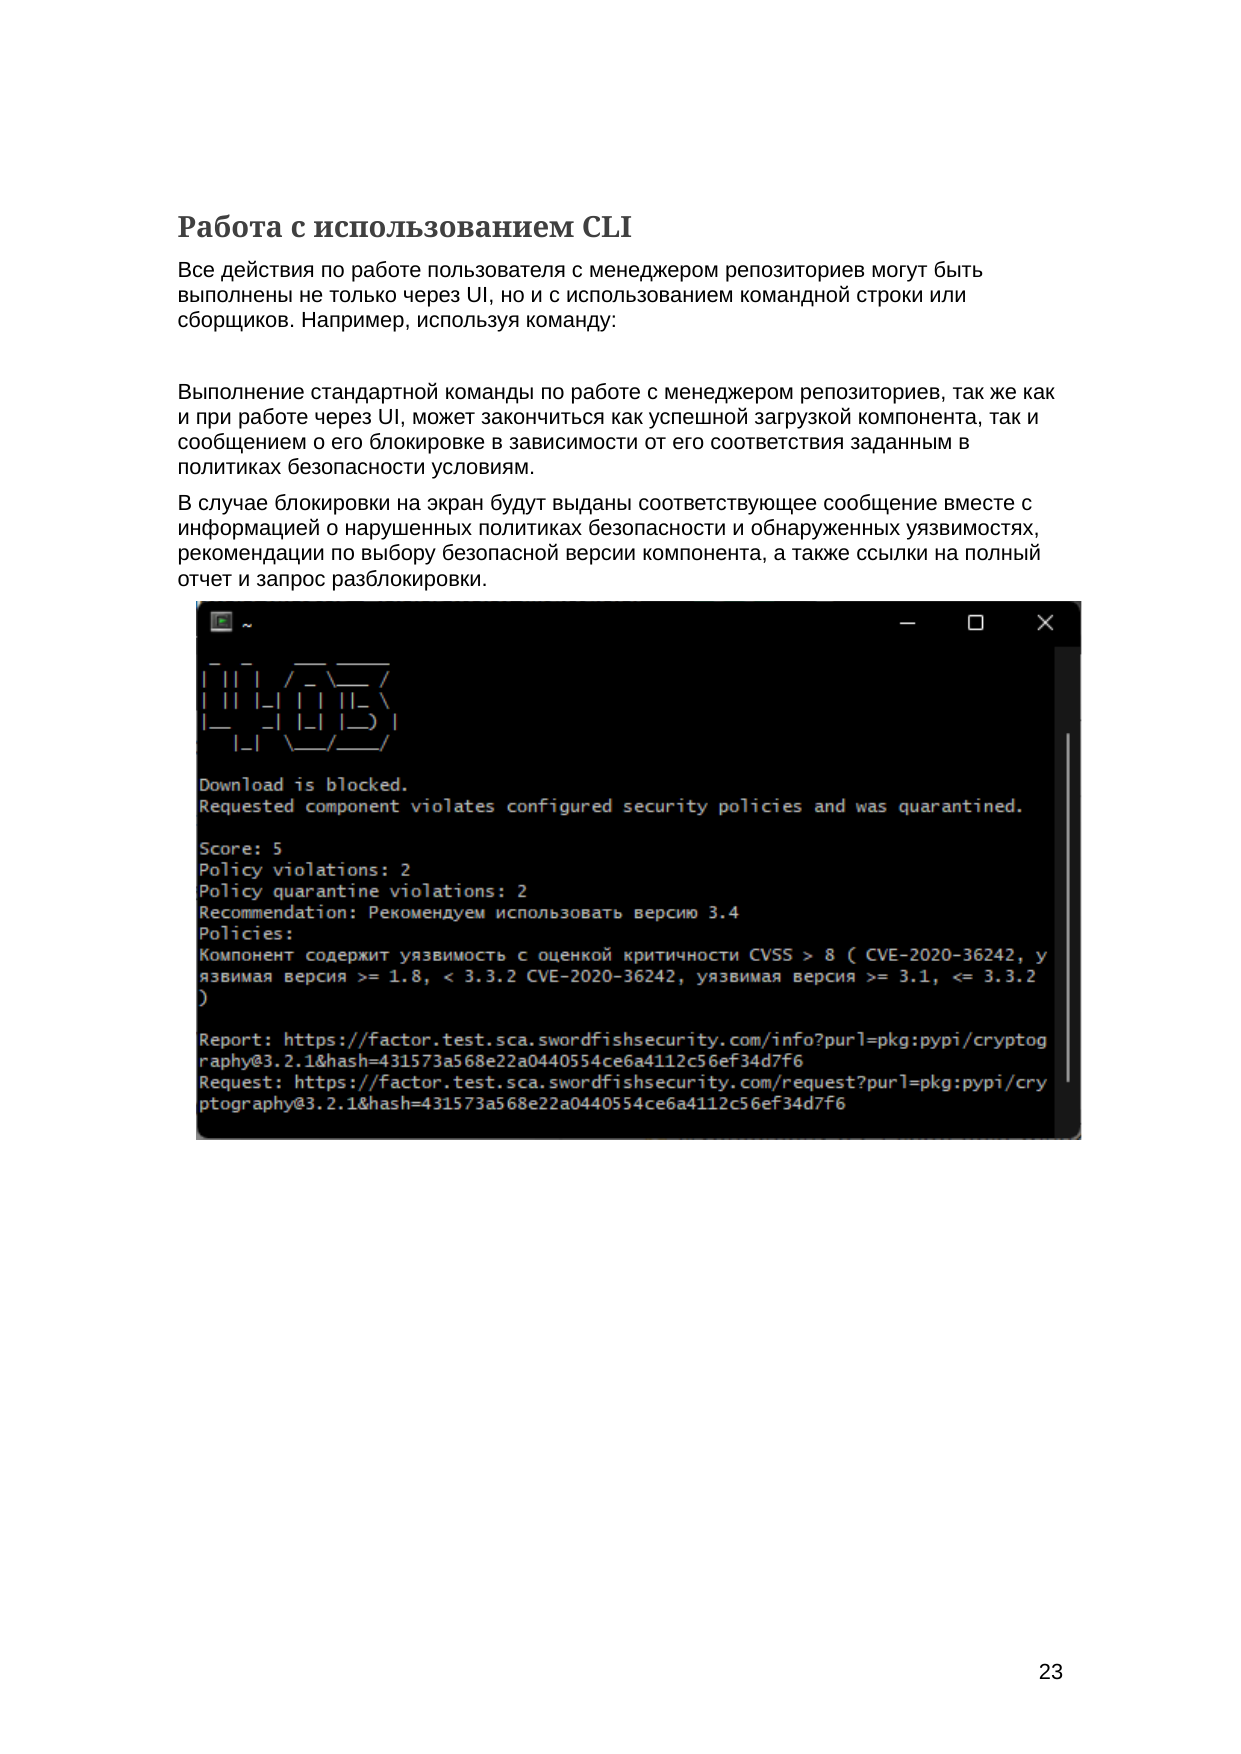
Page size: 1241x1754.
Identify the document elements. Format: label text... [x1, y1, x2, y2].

text Выполнение стандартной команды по работе с менеджером репозиториев, так же как и при работе через UI, может закончиться как успешной загрузкой компонента, так и сообщением о его блокировке в зависимости от его соответствия заданным в политиках безопасности условиям. [177, 378, 1063, 479]
text В случае блокировки на экран будут выданы соответствующее сообщение вместе с информацией о нарушенных политиках безопасности и обнаруженных уязвимостях, рекомендации по выбору безопасной версии компонента, а также ссылки на полный отчет и запрос разблокировки. [177, 490, 1063, 591]
subtitle Работа с использованием CLI [177, 207, 1063, 246]
picture [196, 601, 1082, 1140]
